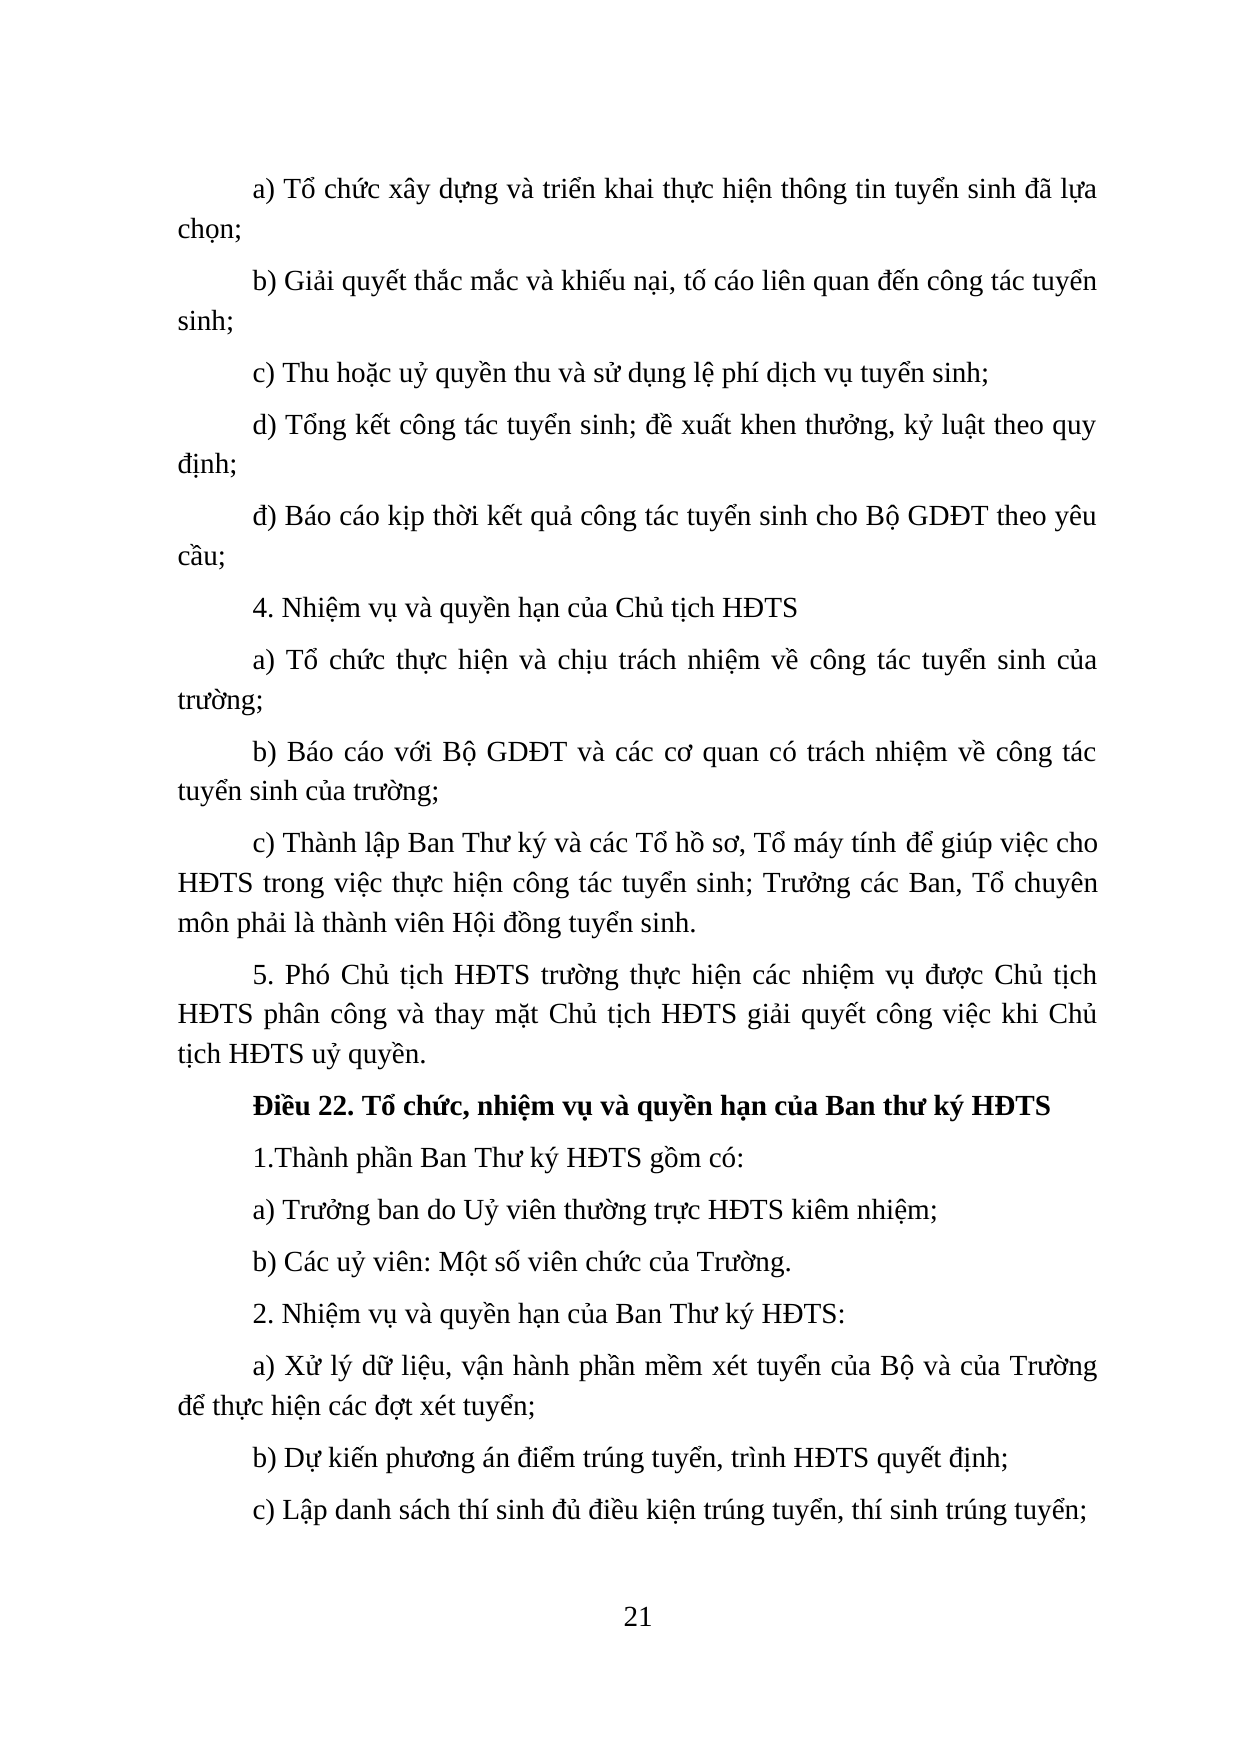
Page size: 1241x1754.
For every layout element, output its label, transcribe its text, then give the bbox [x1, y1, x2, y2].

text c) Thu hoặc uỷ quyền thu và sử dụng lệ phí dịch vụ tuyển sinh; [177, 350, 1098, 390]
text 1.Thành phần Ban Thư ký HĐTS gồm có: [177, 1136, 1098, 1175]
text a) Tổ chức xây dựng và triển khai thực hiện thông tin tuyển sinh đã lựa chọn; [177, 167, 1098, 246]
text b) Giải quyết thắc mắc và khiếu nại, tố cáo liên quan đến công tác tuyển sinh; [177, 259, 1098, 338]
text c) Lập danh sách thí sinh đủ điều kiện trúng tuyển, thí sinh trúng tuyển; [177, 1488, 1098, 1527]
text d) Tổng kết công tác tuyển sinh; đề xuất khen thưởng, kỷ luật theo quy định; [177, 402, 1098, 482]
text a) Trưởng ban do Uỷ viên thường trực HĐTS kiêm nhiệm; [177, 1188, 1098, 1227]
text Điều 22. Tổ chức, nhiệm vụ và quyền hạn của Ban thư ký HĐTS [177, 1084, 1098, 1123]
text 2. Nhiệm vụ và quyền hạn của Ban Thư ký HĐTS: [177, 1292, 1098, 1332]
text a) Tổ chức thực hiện và chịu trách nhiệm về công tác tuyển sinh của trường; [177, 638, 1098, 717]
text b) Báo cáo với Bộ GDĐT và các cơ quan có trách nhiệm về công tác tuyển sinh của trường; [177, 729, 1098, 809]
text đ) Báo cáo kịp thời kết quả công tác tuyển sinh cho Bộ GDĐT theo yêu cầu; [177, 494, 1098, 573]
text a) Xử lý dữ liệu, vận hành phần mềm xét tuyển của Bộ và của Trường để thực hiện các đợt xét tuyển; [177, 1344, 1098, 1423]
text 5. Phó Chủ tịch HĐTS trường thực hiện các nhiệm vụ được Chủ tịch HĐTS phân công và thay mặt Chủ tịch HĐTS giải quyết công việc khi Chủ tịch HĐTS uỷ quyền. [177, 952, 1098, 1071]
text c) Thành lập Ban Thư ký và các Tổ hồ sơ, Tổ máy tính để giúp việc cho HĐTS trong việc thực hiện công tác tuyển sinh; Trưởng các Ban, Tổ chuyên môn phải là thành viên Hội đồng tuyển sinh. [177, 821, 1098, 940]
text b) Dự kiến phương án điểm trúng tuyển, trình HĐTS quyết định; [177, 1436, 1098, 1475]
text b) Các uỷ viên: Một số viên chức của Trường. [177, 1240, 1098, 1279]
text 4. Nhiệm vụ và quyền hạn của Chủ tịch HĐTS [177, 586, 1098, 625]
